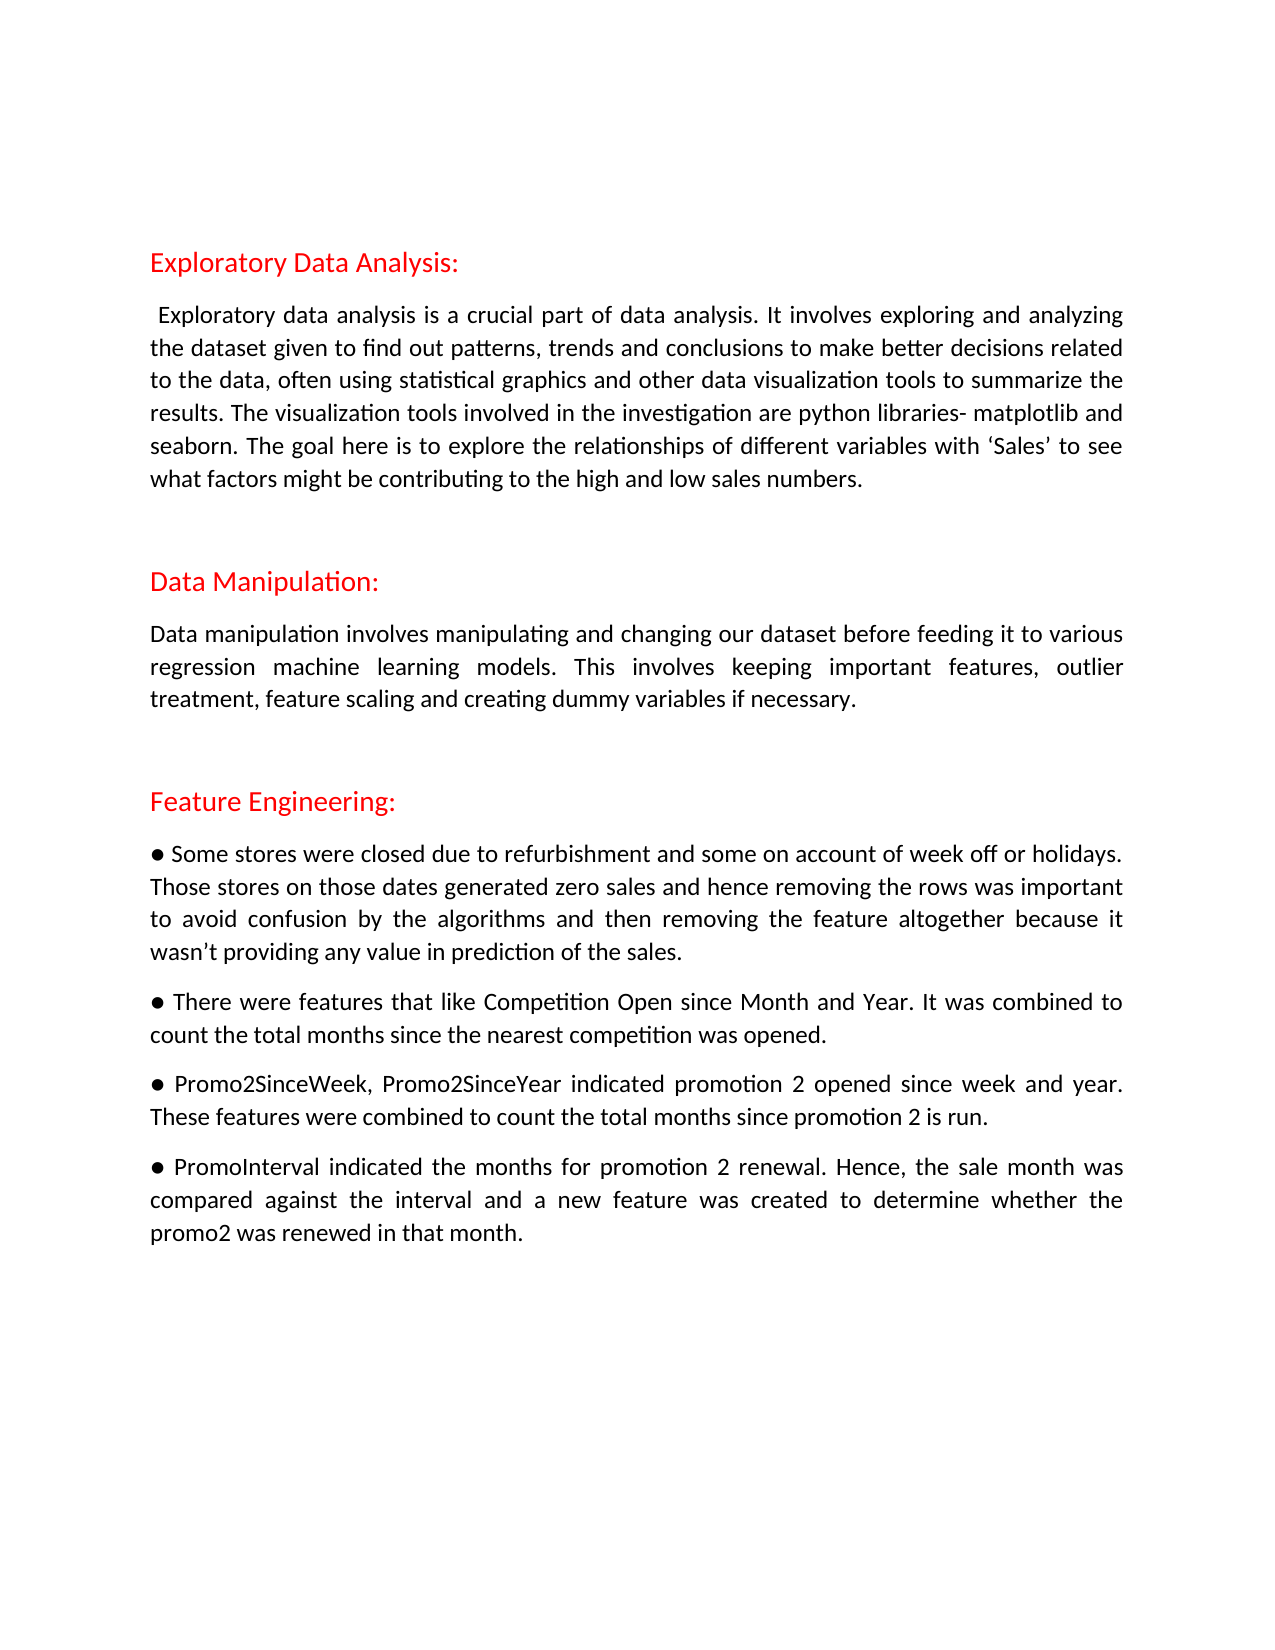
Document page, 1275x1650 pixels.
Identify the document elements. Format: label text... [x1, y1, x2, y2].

text Data Manipulation: [150, 563, 1125, 598]
text ● Promo2SinceWeek, Promo2SinceYear indicated promotion 2 opened since week and year. These features were combined to count the total months since promotion 2 is run. [150, 1069, 1125, 1132]
text Feature Engineering: [150, 783, 1125, 818]
text ● Some stores were closed due to refurbishment and some on account of week off or holidays. Those stores on those dates generated zero sales and hence removing the rows was important to avoid confusion by the algorithms and then removing the feature altogether because it wasn’t providing any value in prediction of the sales. [150, 838, 1125, 967]
text Exploratory data analysis is a crucial part of data analysis. It involves exploring and analyzing the dataset given to find out patterns, trends and conclusions to make better decisions related to the data, often using statistical graphics and other data visualization tools to summarize the results. The visualization tools involved in the investigation are python libraries- matplotlib and seaborn. The goal here is to explore the relationships of different variables with ‘Sales’ to see what factors might be contributing to the high and low sales numbers. [150, 299, 1125, 494]
text ● There were features that like Competition Open since Month and Year. It was combined to count the total months since the nearest competition was opened. [150, 986, 1125, 1049]
text Exploratory Data Analysis: [150, 244, 1125, 279]
text ● PromoInterval indicated the months for promotion 2 renewal. Hence, the sale month was compared against the interval and a new feature was created to determine whether the promo2 was renewed in that month. [150, 1151, 1125, 1247]
text Data manipulation involves manipulating and changing our dataset before feeding it to various regression machine learning models. This involves keeping important features, outlier treatment, feature scaling and creating dummy variables if necessary. [150, 618, 1125, 714]
